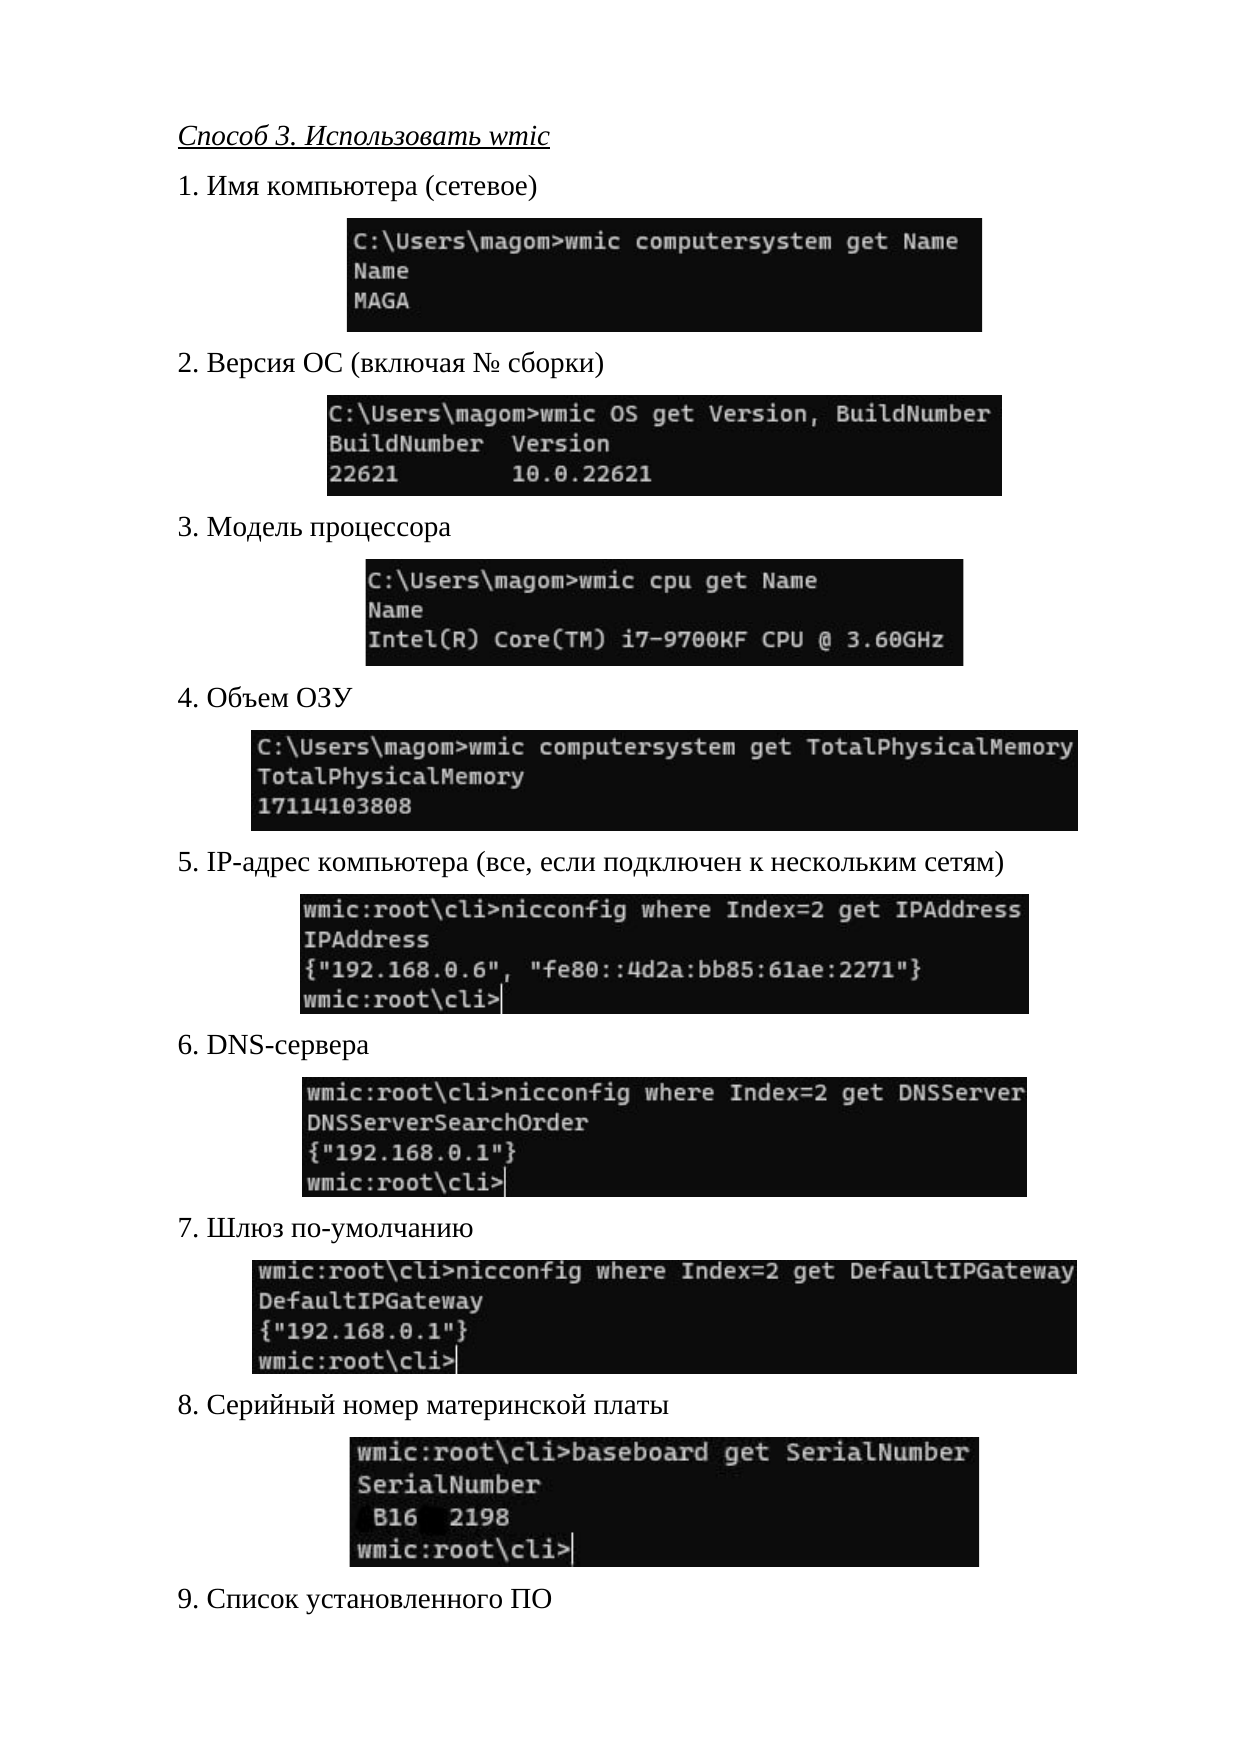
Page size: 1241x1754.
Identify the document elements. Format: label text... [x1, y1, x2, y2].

picture [252, 1260, 1077, 1374]
text 8. Серийный номер материнской платы [177, 1387, 1152, 1421]
text 1. Имя компьютера (сетевое) [177, 168, 1152, 202]
text 5. IP-адрес компьютера (все, если подключен к нескольким сетям) [177, 844, 1152, 878]
text 2. Версия ОС (включая № сборки) [177, 345, 1152, 379]
text 9. Список установленного ПО [177, 1581, 1152, 1614]
picture [251, 730, 1078, 831]
picture [346, 218, 983, 332]
picture [300, 894, 1029, 1014]
picture [302, 1077, 1027, 1197]
text 3. Модель процессора [177, 509, 1152, 543]
text 6. DNS-сервера [177, 1027, 1152, 1061]
text 7. Шлюз по-умолчанию [177, 1210, 1152, 1244]
picture [365, 559, 964, 666]
text 4. Объем ОЗУ [177, 680, 1152, 713]
text Способ 3. Использовать wmic [177, 118, 1152, 152]
picture [327, 395, 1002, 496]
picture [349, 1437, 980, 1567]
